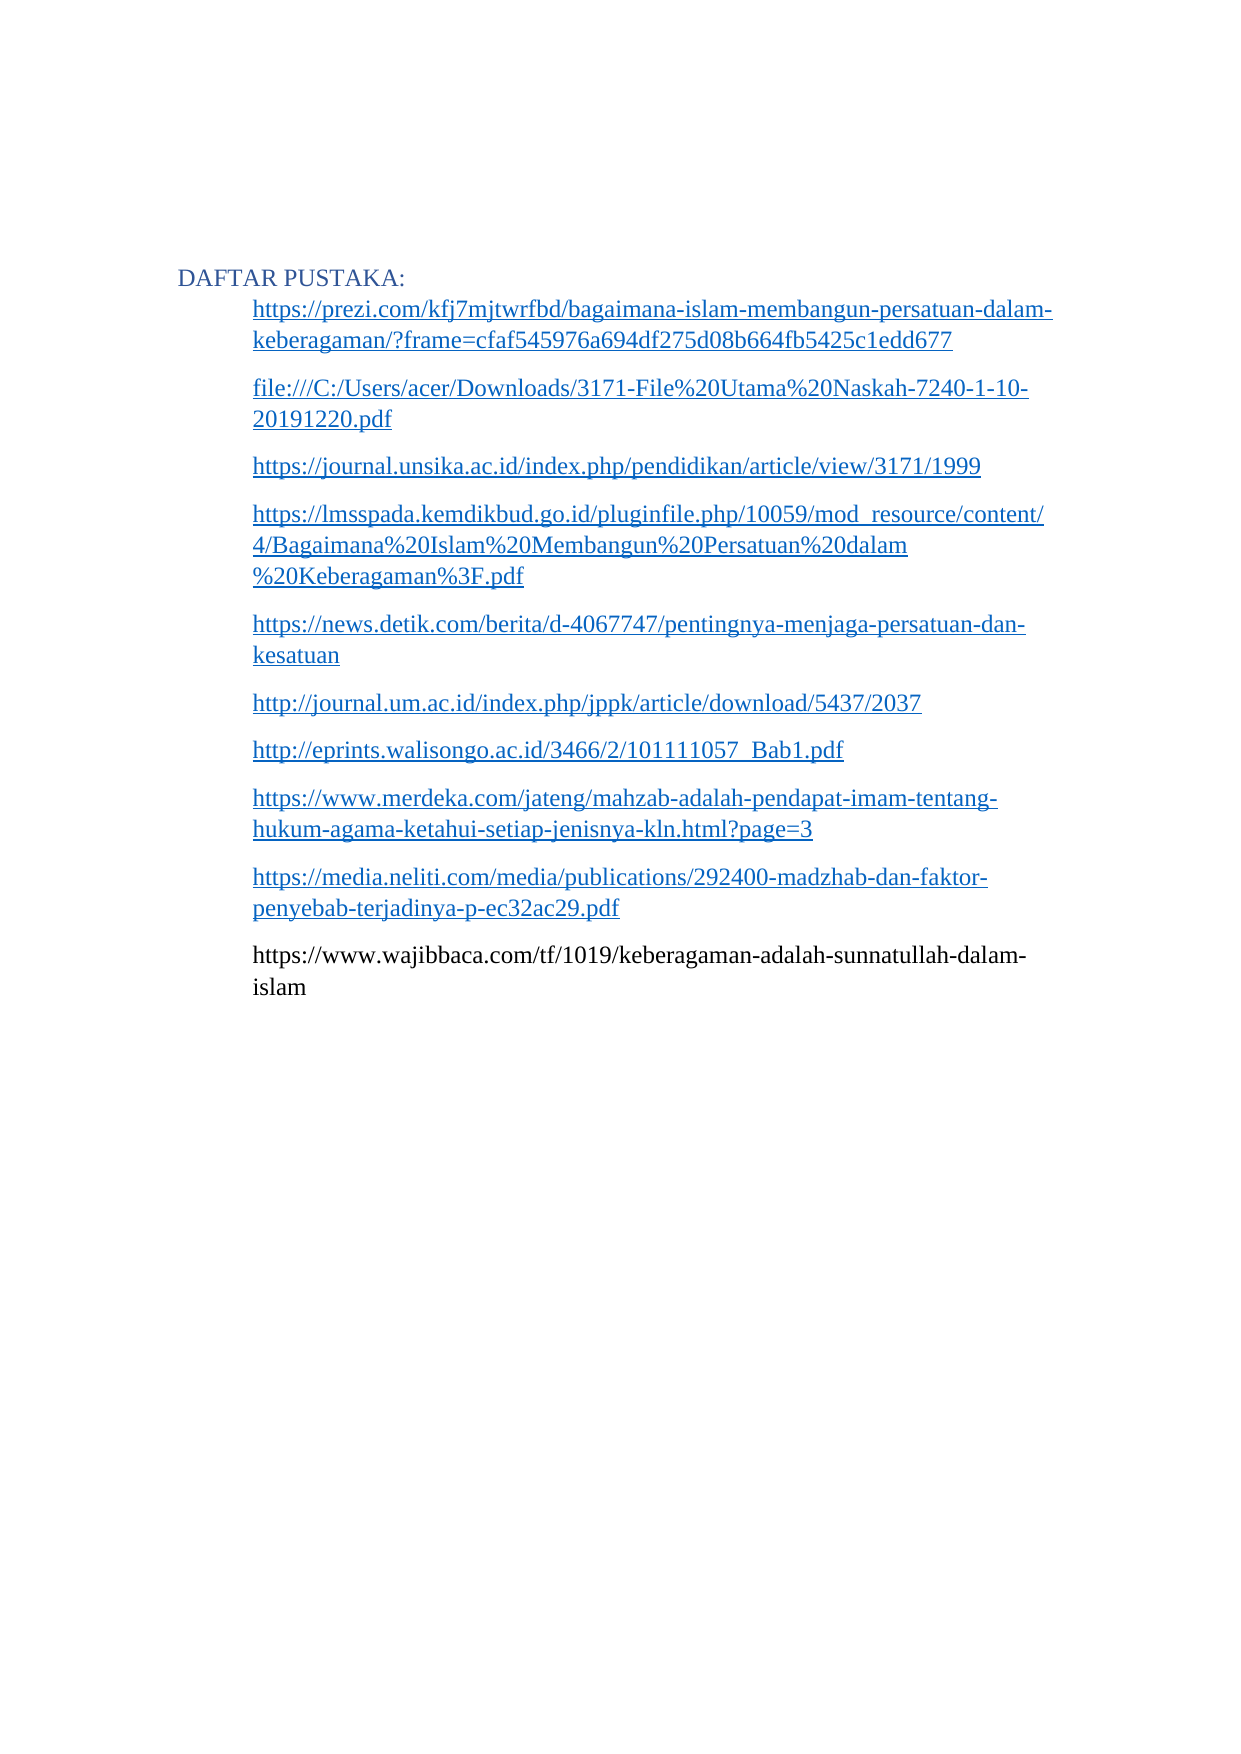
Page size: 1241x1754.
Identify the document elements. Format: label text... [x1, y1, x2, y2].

subtitle DAFTAR PUSTAKA: [177, 263, 1063, 292]
text https://media.neliti.com/media/publications/292400-madzhab-dan-faktor-penyebab-terjadinya-p-ec32ac29.pdf [252, 862, 1063, 922]
text https://www.merdeka.com/jateng/mahzab-adalah-pendapat-imam-tentang-hukum-agama-ketahui-setiap-jenisnya-kln.html?page=3 [252, 783, 1063, 843]
text http://eprints.walisongo.ac.id/3466/2/101111057_Bab1.pdf [252, 735, 1063, 764]
text https://journal.unsika.ac.id/index.php/pendidikan/article/view/3171/1999 [252, 451, 1063, 480]
text https://news.detik.com/berita/d-4067747/pentingnya-menjaga-persatuan-dan-kesatuan [252, 609, 1063, 669]
text http://journal.um.ac.id/index.php/jppk/article/download/5437/2037 [252, 688, 1063, 716]
text file:///C:/Users/acer/Downloads/3171-File%20Utama%20Naskah-7240-1-10-20191220.pdf [252, 373, 1063, 432]
text https://lmsspada.kemdikbud.go.id/pluginfile.php/10059/mod_resource/content/4/Bagaimana%20Islam%20Membangun%20Persatuan%20dalam%20Keberagaman%3F.pdf [252, 499, 1063, 590]
text https://www.wajibbaca.com/tf/1019/keberagaman-adalah-sunnatullah-dalam-islam [252, 941, 1063, 1000]
text https://prezi.com/kfj7mjtwrfbd/bagaimana-islam-membangun-persatuan-dalam-keberagaman/?frame=cfaf545976a694df275d08b664fb5425c1edd677 [252, 294, 1063, 354]
